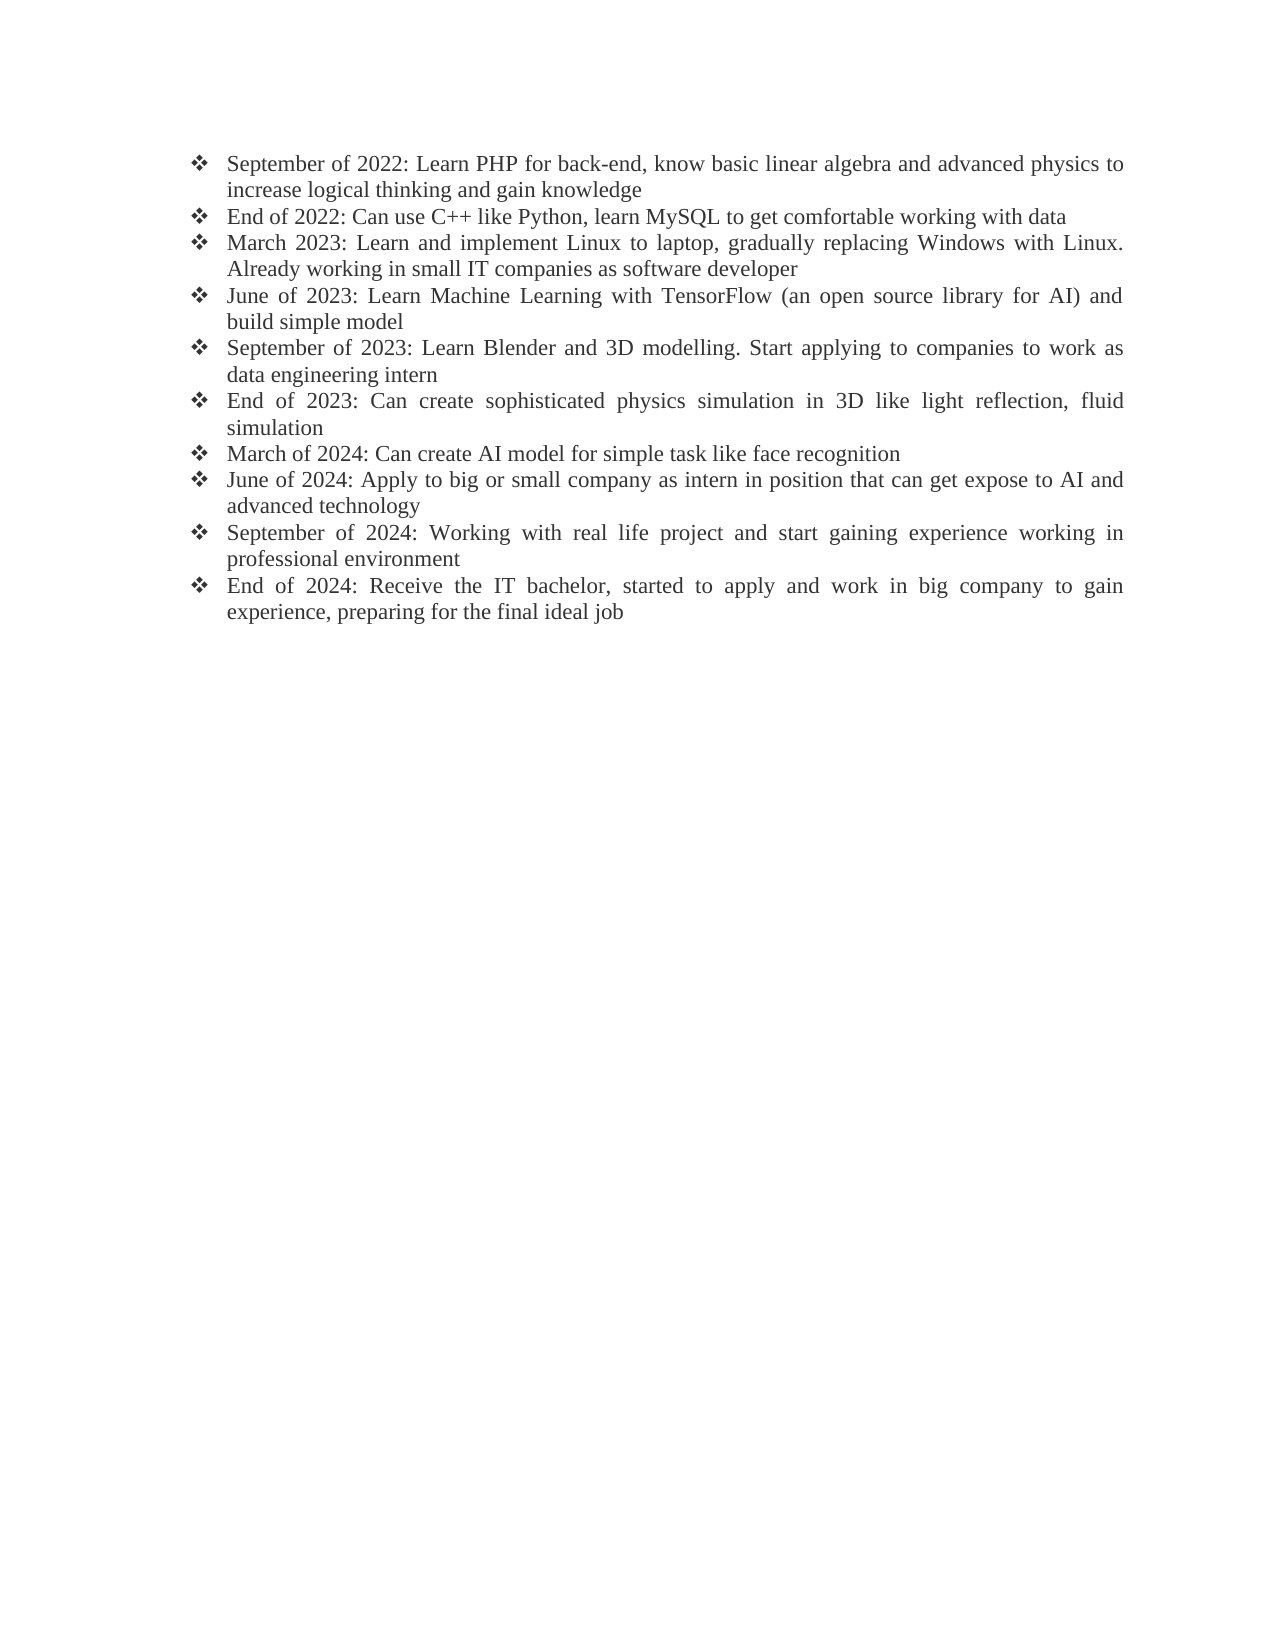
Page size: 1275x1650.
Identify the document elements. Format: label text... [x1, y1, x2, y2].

list March of 2024: Can create AI model for simple task like face recognition [189, 440, 1125, 466]
list End of 2022: Can use C++ like Python, learn MySQL to get comfortable working with data [189, 203, 1125, 229]
list End of 2023: Can create sophisticated physics simulation in 3D like light reflection, fluid simulation [189, 387, 1125, 440]
list End of 2024: Receive the IT bachelor, started to apply and work in big company to gain experience, preparing for the final ideal job [189, 572, 1125, 624]
list September of 2022: Learn PHP for back-end, know basic linear algebra and advanced physics to increase logical thinking and gain knowledge [189, 150, 1125, 203]
list September of 2024: Working with real life project and start gaining experience working in professional environment [189, 519, 1125, 572]
list June of 2023: Learn Machine Learning with TensorFlow (an open source library for AI) and build simple model [189, 282, 1125, 334]
list June of 2024: Apply to big or small company as intern in position that can get expose to AI and advanced technology [189, 466, 1125, 519]
list September of 2023: Learn Blender and 3D modelling. Start applying to companies to work as data engineering intern [189, 334, 1125, 387]
list March 2023: Learn and implement Linux to laptop, gradually replacing Windows with Linux. Already working in small IT companies as software developer [189, 229, 1125, 282]
